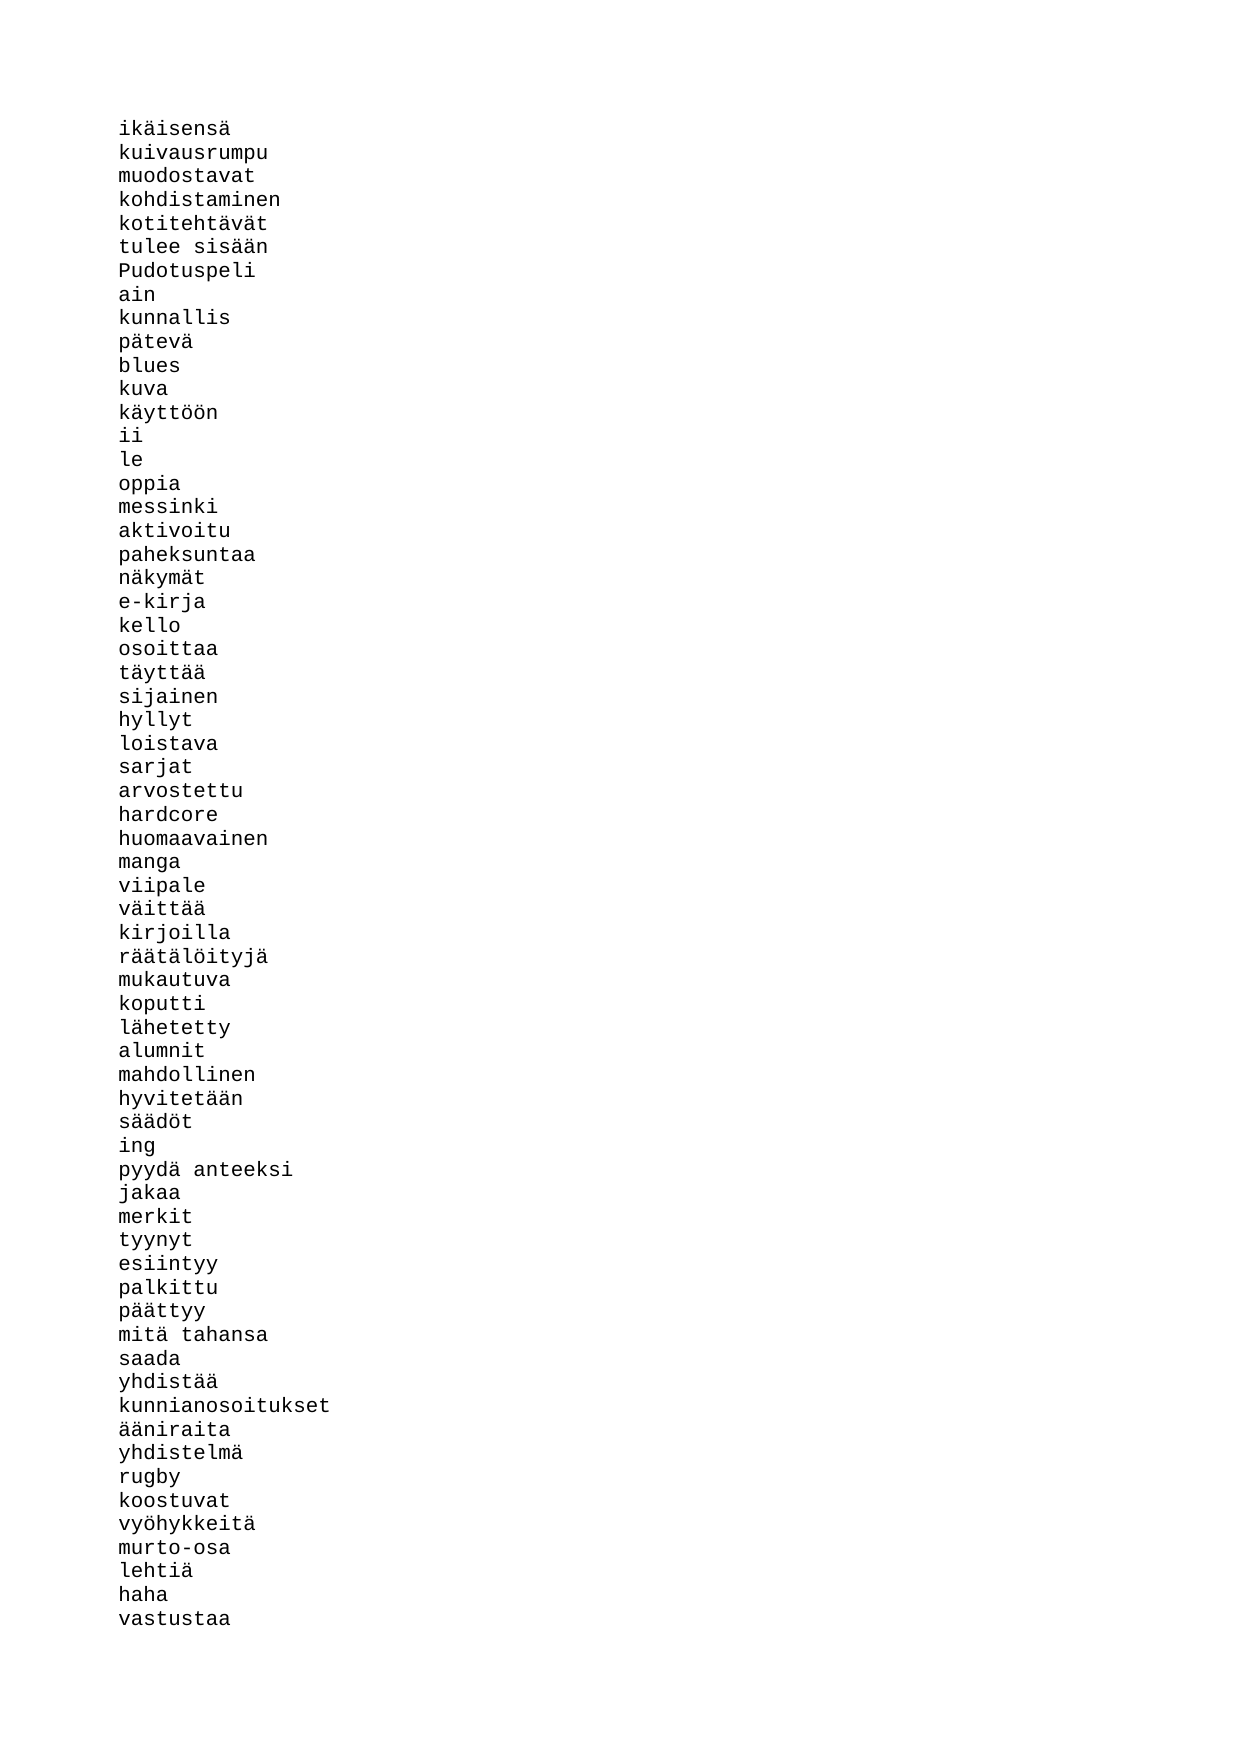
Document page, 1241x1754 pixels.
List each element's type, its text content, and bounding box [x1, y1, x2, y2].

text mukautuva [118, 969, 1122, 993]
text koputti [118, 993, 1122, 1017]
text e-kirja [118, 591, 1122, 615]
text hardcore [118, 804, 1122, 827]
text kirjoilla [118, 922, 1122, 946]
text aktivoitu [118, 520, 1122, 544]
text Pudotuspeli [118, 260, 1122, 284]
text täyttää [118, 662, 1122, 686]
text hyvitetään [118, 1088, 1122, 1111]
text viipale [118, 875, 1122, 898]
text paheksuntaa [118, 544, 1122, 567]
text vastustaa [118, 1608, 1122, 1631]
text esiintyy [118, 1253, 1122, 1277]
text le [118, 449, 1122, 473]
text saada [118, 1348, 1122, 1371]
text ain [118, 284, 1122, 307]
text pyydä anteeksi [118, 1158, 1122, 1182]
text ikäisensä [118, 118, 1122, 142]
text jakaa [118, 1182, 1122, 1206]
text sarjat [118, 757, 1122, 780]
text kotitehtävät [118, 213, 1122, 236]
text räätälöityjä [118, 946, 1122, 969]
text väittää [118, 898, 1122, 922]
text kohdistaminen [118, 189, 1122, 213]
text päättyy [118, 1300, 1122, 1324]
text manga [118, 851, 1122, 875]
text alumnit [118, 1040, 1122, 1064]
text kunnallis [118, 307, 1122, 331]
text säädöt [118, 1111, 1122, 1135]
text yhdistelmä [118, 1442, 1122, 1466]
text yhdistää [118, 1371, 1122, 1395]
text lähetetty [118, 1017, 1122, 1040]
text ääniraita [118, 1419, 1122, 1442]
text palkittu [118, 1277, 1122, 1300]
text ii [118, 426, 1122, 449]
text rugby [118, 1466, 1122, 1489]
text muodostavat [118, 165, 1122, 189]
text tyynyt [118, 1229, 1122, 1253]
text tulee sisään [118, 236, 1122, 260]
text vyöhykkeitä [118, 1513, 1122, 1537]
text kunnianosoitukset [118, 1395, 1122, 1419]
text kello [118, 615, 1122, 638]
text haha [118, 1584, 1122, 1608]
text osoittaa [118, 638, 1122, 662]
text mitä tahansa [118, 1324, 1122, 1348]
text oppia [118, 473, 1122, 496]
text ing [118, 1135, 1122, 1158]
text messinki [118, 496, 1122, 520]
text blues [118, 354, 1122, 378]
text mahdollinen [118, 1064, 1122, 1088]
text kuva [118, 378, 1122, 402]
text koostuvat [118, 1489, 1122, 1513]
text lehtiä [118, 1561, 1122, 1584]
text hyllyt [118, 709, 1122, 733]
text käyttöön [118, 402, 1122, 426]
text pätevä [118, 331, 1122, 354]
text huomaavainen [118, 827, 1122, 851]
text näkymät [118, 567, 1122, 591]
text arvostettu [118, 780, 1122, 804]
text loistava [118, 733, 1122, 757]
text merkit [118, 1206, 1122, 1229]
text murto-osa [118, 1537, 1122, 1561]
text sijainen [118, 686, 1122, 709]
text kuivausrumpu [118, 142, 1122, 165]
